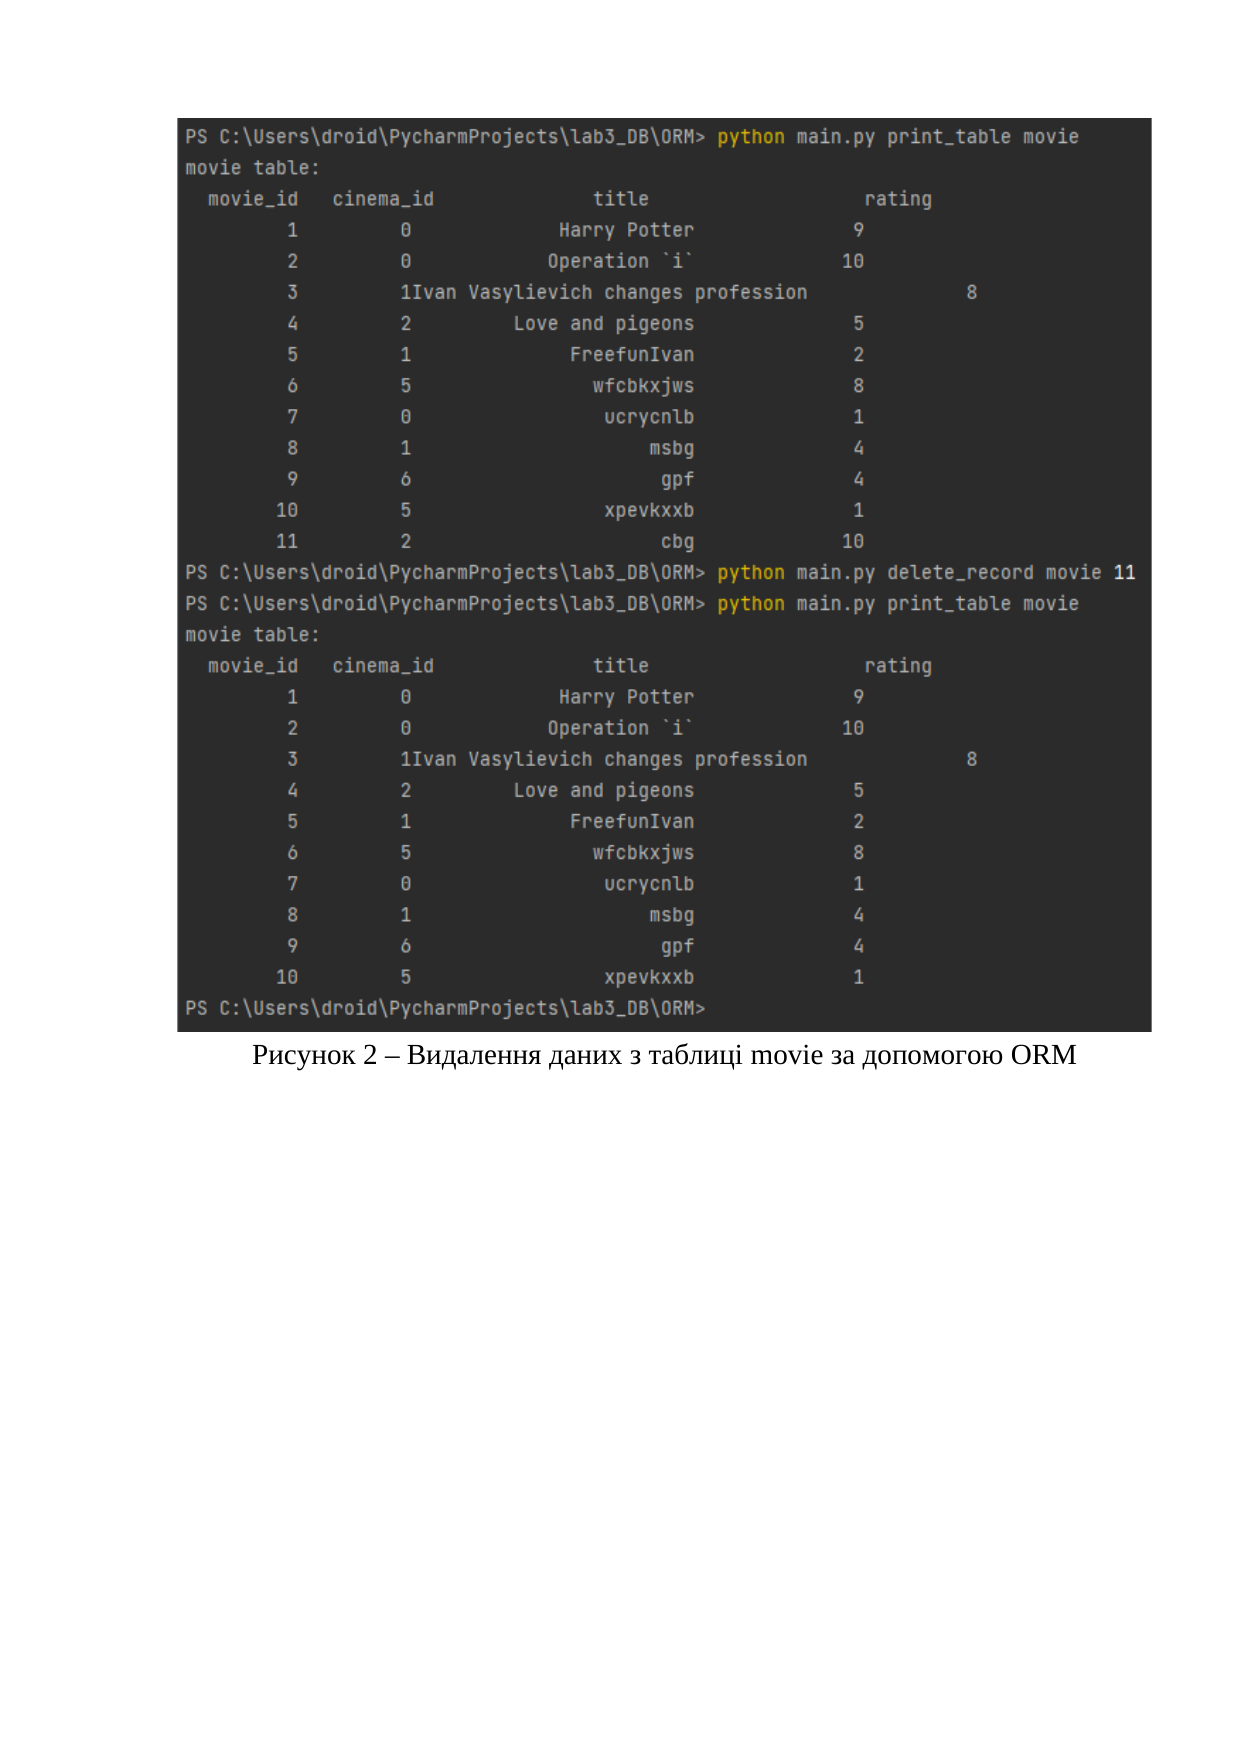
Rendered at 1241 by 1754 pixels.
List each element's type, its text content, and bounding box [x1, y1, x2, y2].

text Рисунок 2 – Видалення даних з таблиці movie за допомогою ORMРисунок 3 – Вставка даних в таблиці movie за допомогою ORM [177, 1032, 1152, 1070]
picture [177, 118, 1152, 1032]
